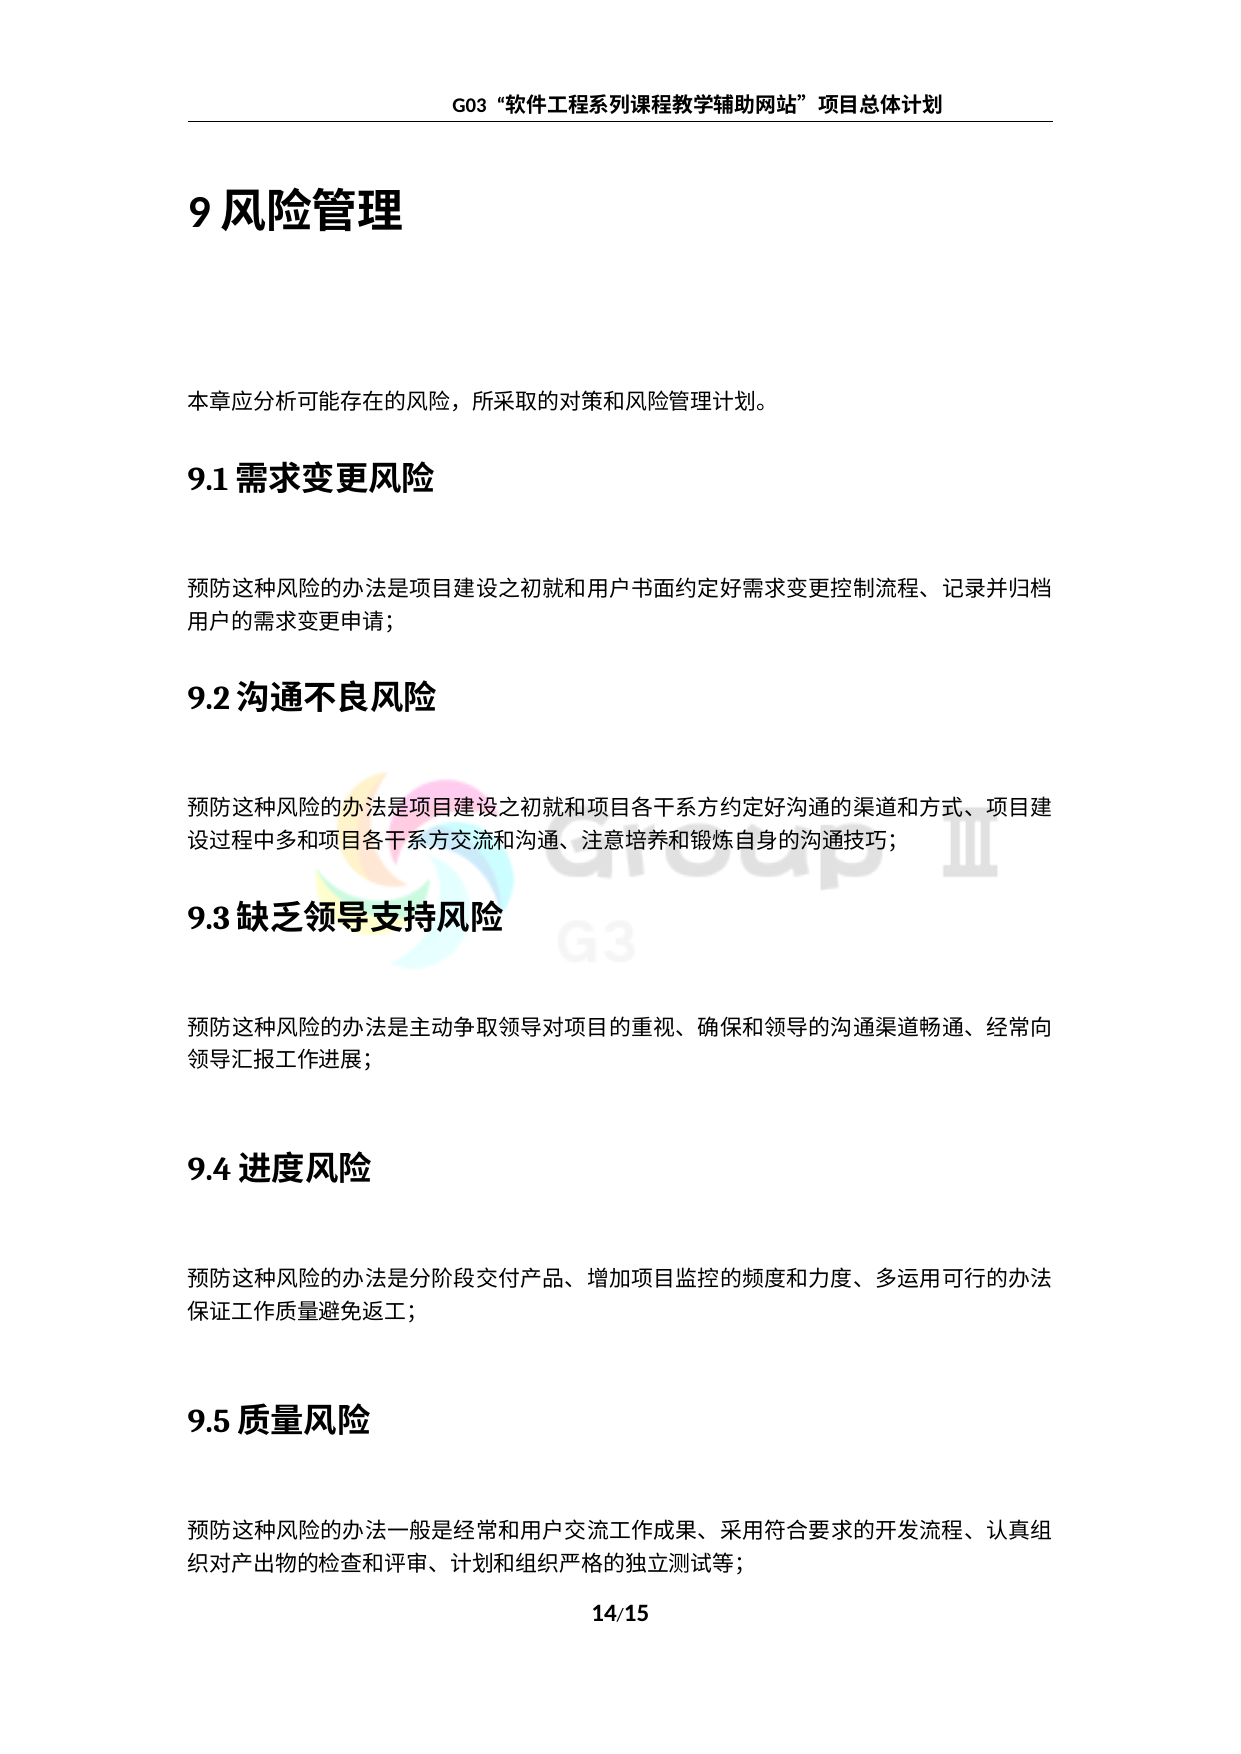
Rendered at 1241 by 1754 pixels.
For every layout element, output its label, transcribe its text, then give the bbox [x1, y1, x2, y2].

text 本章应分析可能存在的风险，所采取的对策和风险管理计划。 [187, 384, 1053, 416]
subtitle 9风险管理 [187, 158, 1053, 256]
subtitle 9.1需求变更风险 [187, 443, 1053, 508]
text 预防这种风险的办法是分阶段交付产品、增加项目监控的频度和力度、多运用可行的办法保证工作质量避免返工； [187, 1261, 1053, 1326]
subtitle 9.5质量风险 [187, 1386, 1053, 1451]
subtitle 9.3缺乏领导支持风险 [187, 882, 1053, 947]
text 预防这种风险的办法是项目建设之初就和用户书面约定好需求变更控制流程、记录并归档用户的需求变更申请； [187, 571, 1053, 636]
text 预防这种风险的办法一般是经常和用户交流工作成果、采用符合要求的开发流程、认真组织对产出物的检查和评审、计划和组织严格的独立测试等； [187, 1513, 1053, 1578]
subtitle 9.4进度风险 [187, 1134, 1053, 1199]
text 预防这种风险的办法是主动争取领导对项目的重视、确保和领导的沟通渠道畅通、经常向领导汇报工作进展； [187, 1009, 1053, 1074]
text 预防这种风险的办法是项目建设之初就和项目各干系方约定好沟通的渠道和方式、项目建设过程中多和项目各干系方交流和沟通、注意培养和锻炼自身的沟通技巧； [187, 790, 1053, 855]
subtitle 9.2沟通不良风险 [187, 663, 1053, 728]
